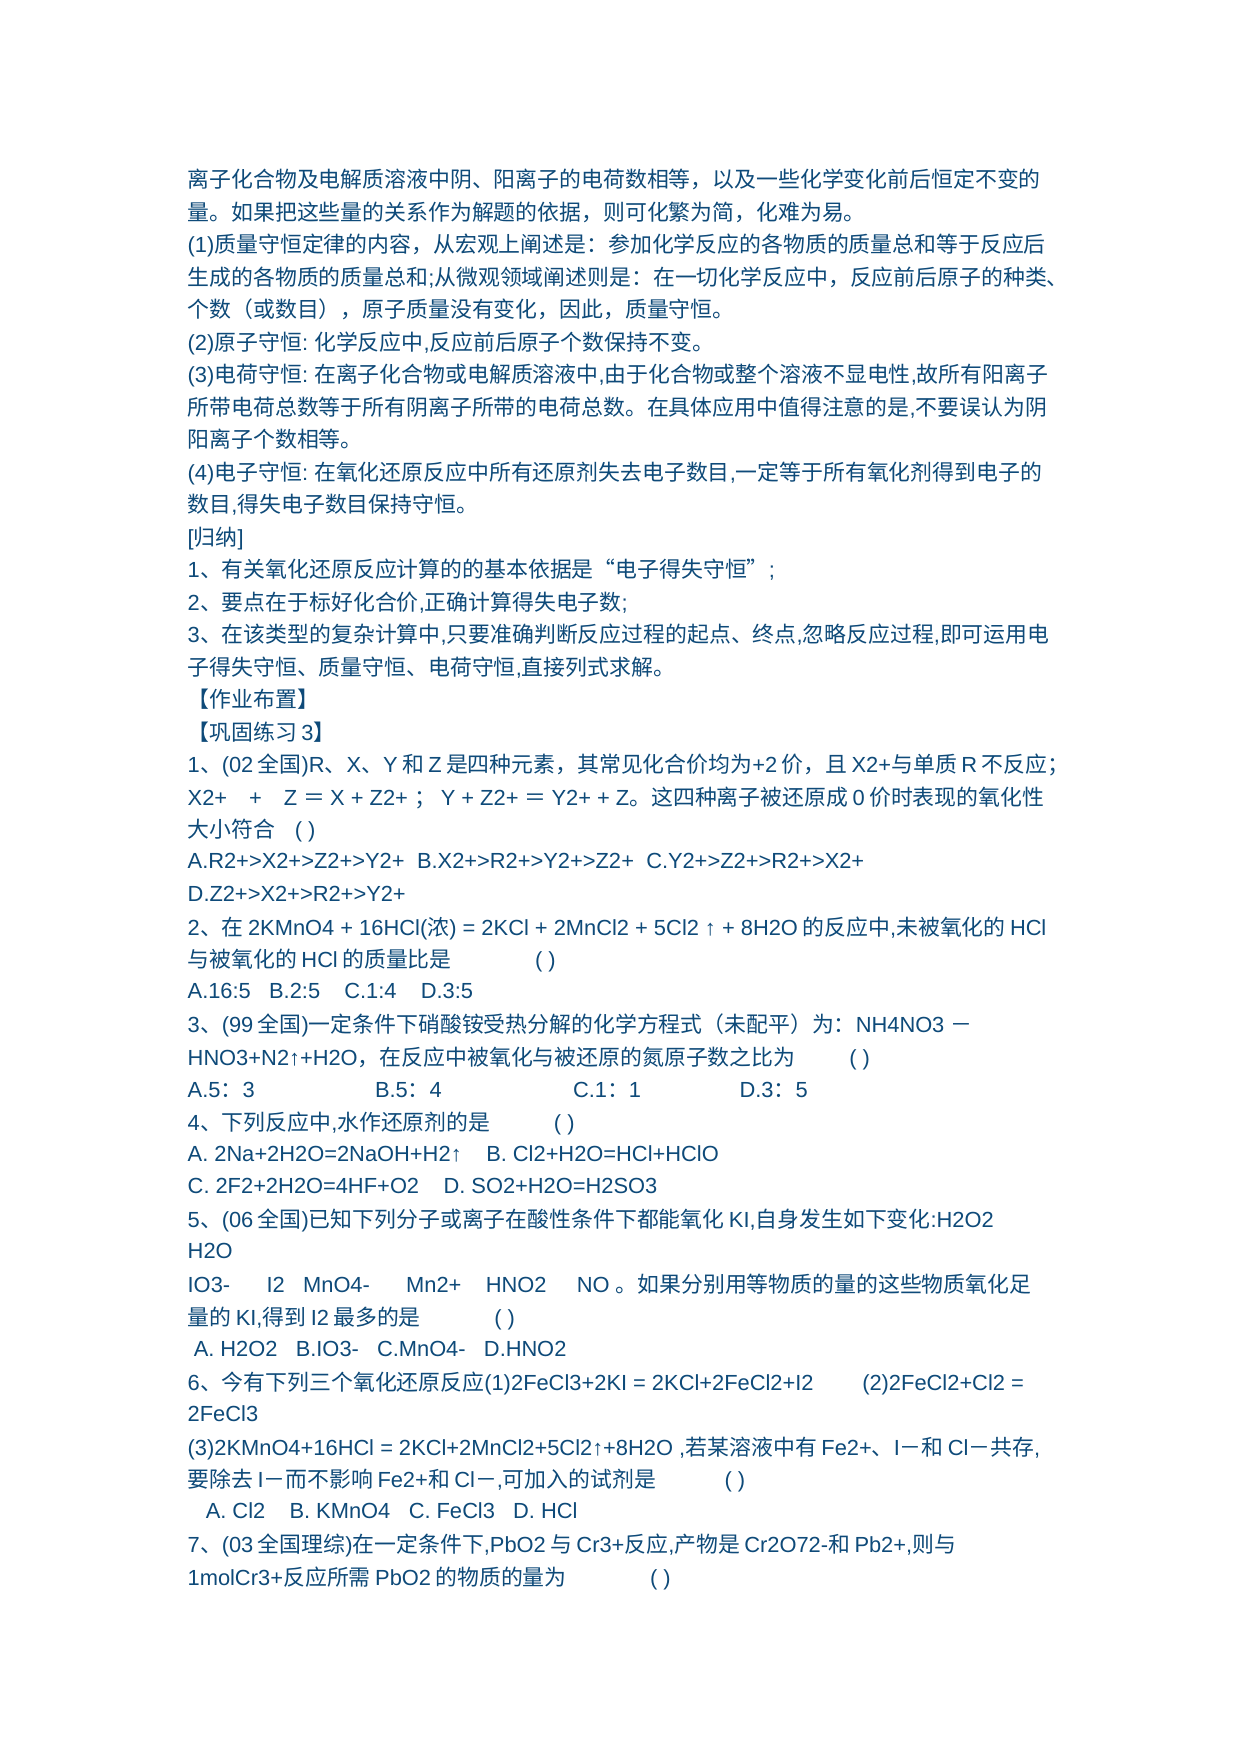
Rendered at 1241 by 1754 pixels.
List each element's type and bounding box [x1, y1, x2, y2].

text [187, 162, 1053, 1592]
